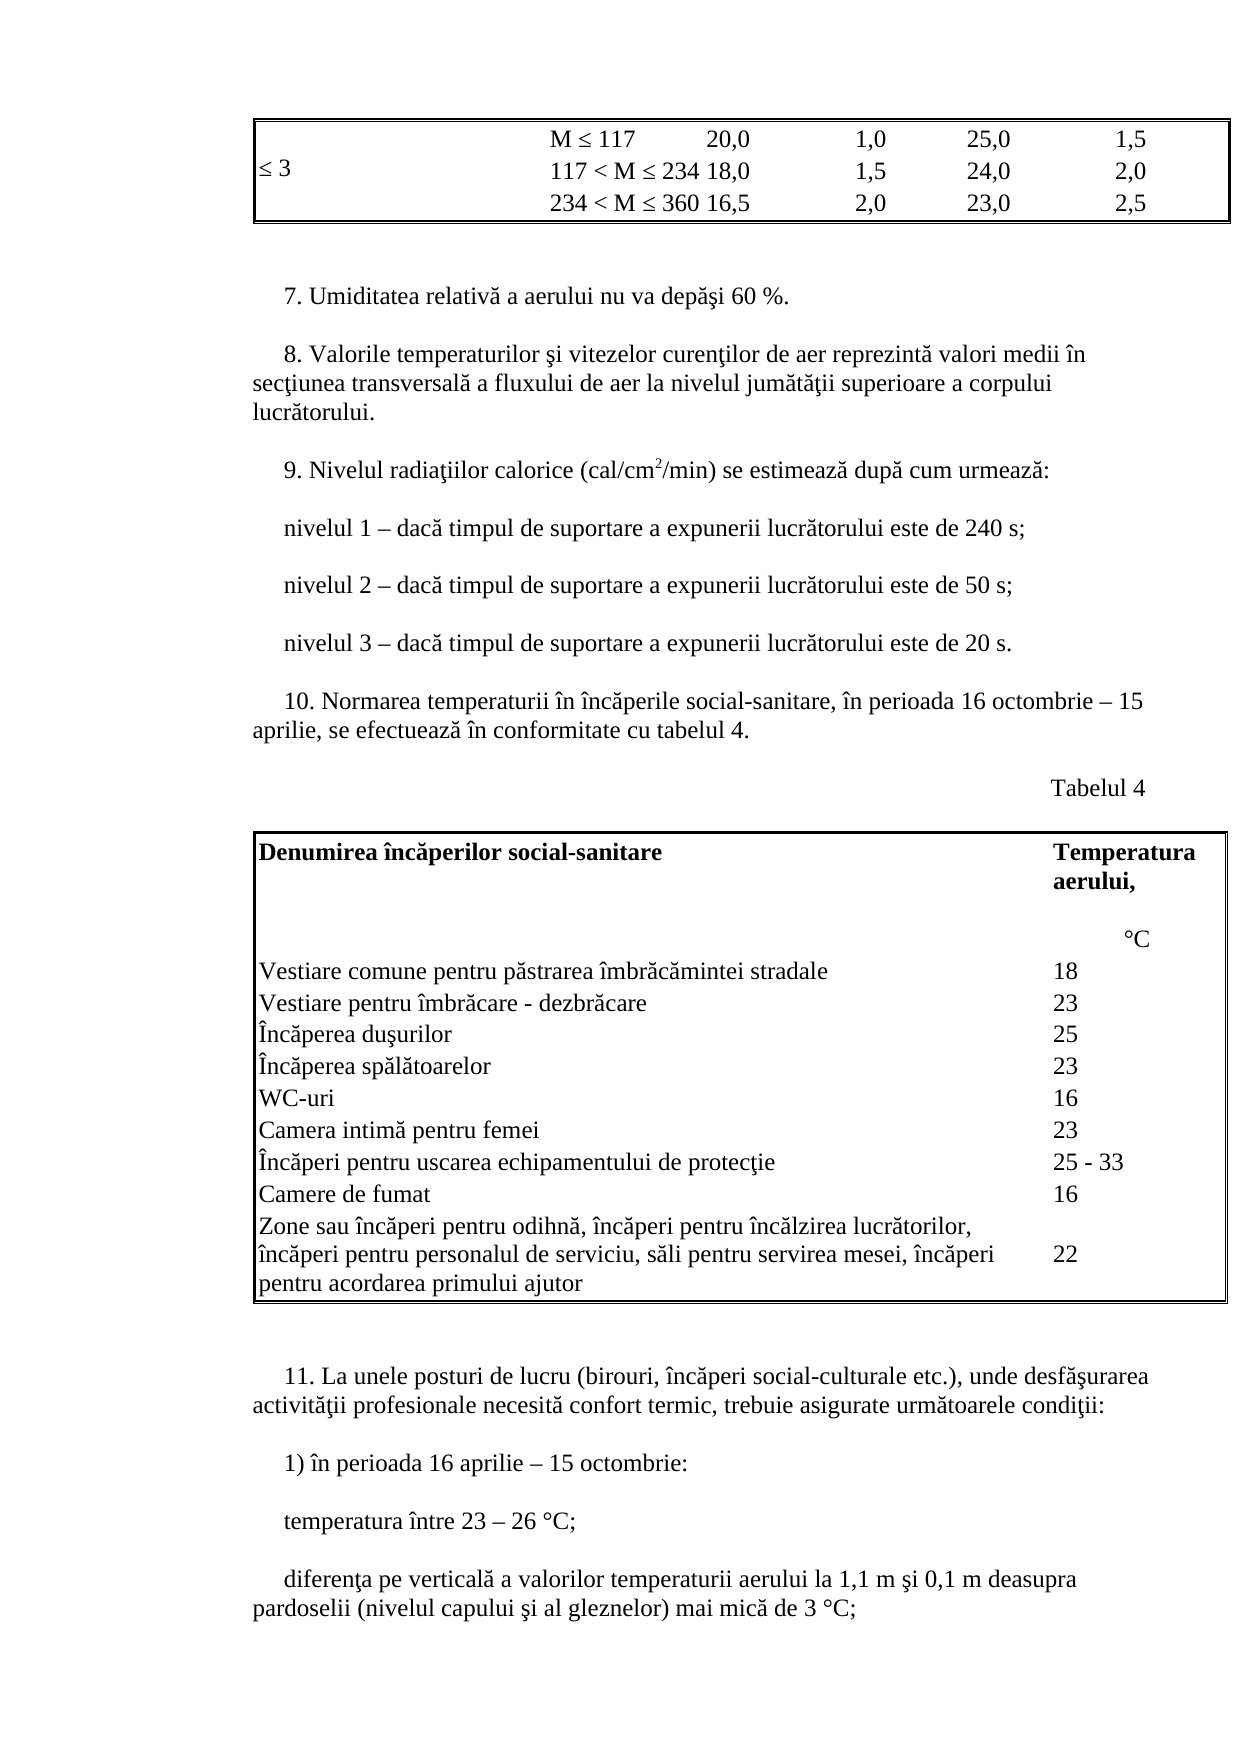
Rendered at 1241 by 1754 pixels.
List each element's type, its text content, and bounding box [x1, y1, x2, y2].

table_header [256, 834, 1225, 1300]
text nivelul 1 – dacă timpul de suportare a expunerii lucrătorului este de 240 s; [252, 513, 1152, 541]
text Tabelul 4 [252, 773, 1152, 802]
text 11. La unele posturi de lucru (birouri, încăperi social-culturale etc.), unde desfăşurarea activităţii profesionale necesită confort termic, trebuie asigurate următoarele condiţii: [252, 1361, 1152, 1419]
text 9. Nivelul radiaţiilor calorice (cal/cm2/min) se estimează după cum urmează: [252, 455, 1152, 483]
text temperatura între 23 – 26 °C; [252, 1506, 1152, 1535]
text nivelul 3 – dacă timpul de suportare a expunerii lucrătorului este de 20 s. [252, 628, 1152, 657]
text 8. Valorile temperaturilor şi vitezelor curenţilor de aer reprezintă valori medii în secţiunea transversală a fluxului de aer la nivelul jumătăţii superioare a corpului lucrătorului. [252, 339, 1152, 426]
table_header [256, 122, 1228, 220]
text 7. Umiditatea relativă a aerului nu va depăşi 60 %. [252, 281, 1152, 310]
text 1) în perioada 16 aprilie – 15 octombrie: [252, 1448, 1152, 1477]
text 10. Normarea temperaturii în încăperile social-sanitare, în perioada 16 octombrie – 15 aprilie, se efectuează în conformitate cu tabelul 4. [252, 686, 1152, 744]
text nivelul 2 – dacă timpul de suportare a expunerii lucrătorului este de 50 s; [252, 571, 1152, 599]
